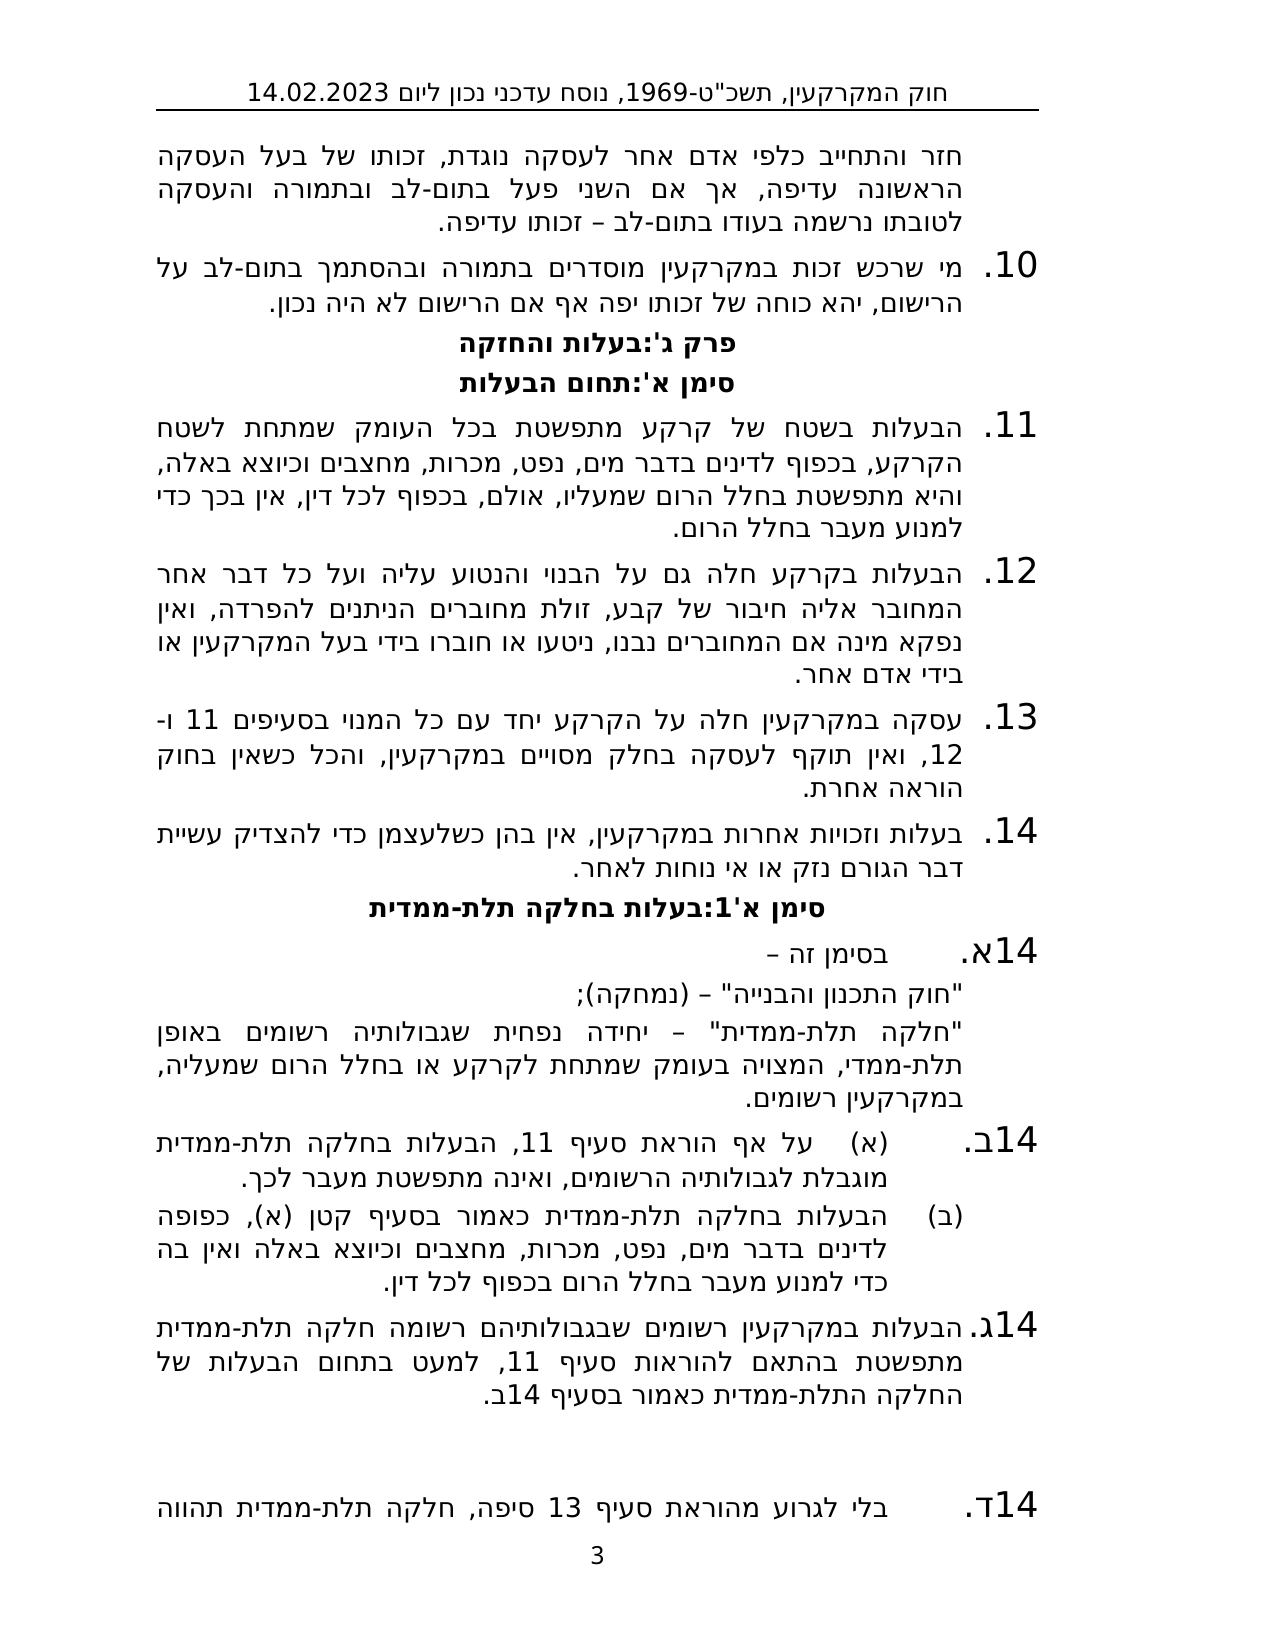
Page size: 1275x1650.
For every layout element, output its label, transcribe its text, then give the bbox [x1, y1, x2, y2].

text סימן א':תחום הבעלות [156, 416, 1039, 447]
text 14. בעלות וזכויות אחרות במקרקעין, אין בהן כשלעצמן כדי להצדיק עשיית דבר הגורם נזק או אי נוחות לאחר. [156, 859, 1039, 933]
text 9. התחייב אדם לעשות עסקה במקרקעין ולפני שנגמרה העסקה ברישום חזר והתחייב כלפי אדם אחר לעסקה נוגדת, זכותו של בעל העסקה הראשונה עדיפה, אך אם השני פעל בתום-לב ובתמורה והעסקה לטובתו נרשמה בעודו בתום-לב – זכותו עדיפה. [156, 147, 1039, 286]
text 10. מי שרכש זכות במקרקעין מוסדרים בתמורה ובהסתמך בתום-לב על הרישום, יהא כוחה של זכותו יפה אף אם הרישום לא היה נכון. [156, 293, 1039, 367]
text פרק ג':בעלות והחזקה [156, 376, 1039, 407]
text סימן א'1:בעלות בחלקה תלת-ממדית [156, 941, 1039, 973]
text 14ג. הבעלות במקרקעין רשומים שבגבולותיהם רשומה חלקה תלת-ממדית מתפשטת בהתאם להוראות סעיף 11, למעט בתחום הבעלות של החלקה התלת-ממדית כאמור בסעיף 14ב. [156, 1353, 1039, 1459]
text 12. הבעלות בקרקע חלה גם על הבנוי והנטוע עליה ועל כל דבר אחר המחובר אליה חיבור של קבע, זולת מחוברים הניתנים להפרדה, ואין נפקא מינה אם המחוברים נבנו, ניטעו או חוברו בידי בעל המקרקעין או בידי אדם אחר. [156, 599, 1039, 739]
text 14ב. (א) על אף הוראת סעיף 11, הבעלות בחלקה תלת-ממדית מוגבלת לגבולותיה הרשומים, ואינה מתפשטת מעבר לכך. [156, 1168, 1039, 1243]
text 14א. בסימן זה – [156, 979, 1039, 1020]
text 13. עסקה במקרקעין חלה על הקרקע יחד עם כל המנוי בסעיפים 11 ו-12, ואין תוקף לעסקה בחלק מסויים במקרקעין, והכל כשאין בחוק הוראה אחרת. [156, 745, 1039, 852]
text 11. הבעלות בשטח של קרקע מתפשטת בכל העומק שמתחת לשטח הקרקע, בכפוף לדינים בדבר מים, נפט, מכרות, מחצבים וכיוצא באלה, והיא מתפשטת בחלל הרום שמעליו, אולם, בכפוף לכל דין, אין בכך כדי למנוע מעבר בחלל הרום. [156, 453, 1039, 593]
text "חלקה תלת-ממדית" – יחידה נפחית שגבולותיה רשומים באופן תלת-ממדי, המצויה בעומק שמתחת לקרקע או בחלל הרום שמעליה, במקרקעין רשומים. [156, 1065, 964, 1162]
text "חוק התכנון והבנייה" – (נמחקה); [156, 1027, 964, 1058]
text (ב) הבעלות בחלקה תלת-ממדית כאמור בסעיף קטן (א), כפופה לדינים בדבר מים, נפט, מכרות, מחצבים וכיוצא באלה ואין בה כדי למנוע מעבר בחלל הרום בכפוף לכל דין. [156, 1249, 964, 1346]
